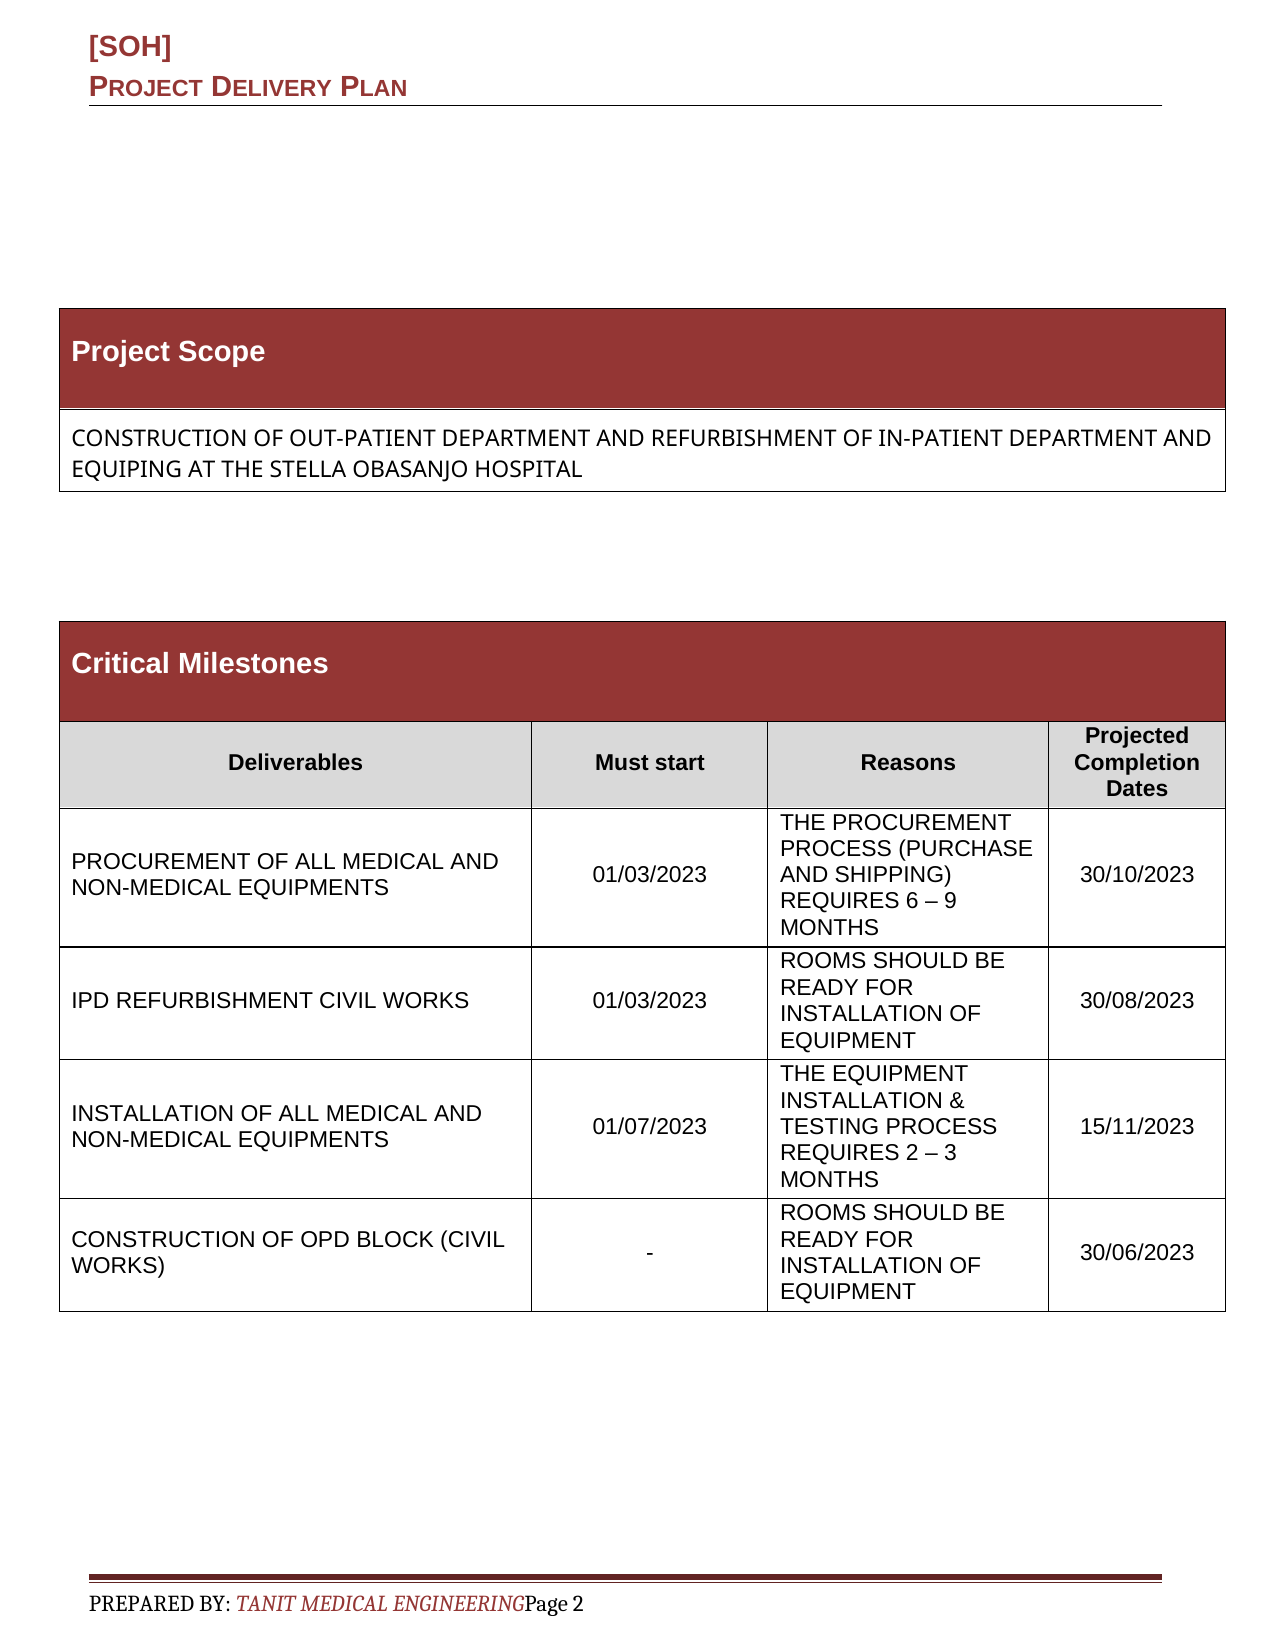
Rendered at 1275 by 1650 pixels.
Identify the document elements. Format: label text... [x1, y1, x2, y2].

table_cell Projected Completion Dates [1049, 722, 1225, 807]
table_cell 01/03/2023 [532, 809, 767, 946]
table_cell 01/07/2023 [532, 1060, 767, 1198]
table_cell Reasons [768, 722, 1048, 807]
table_cell 30/10/2023 [1049, 809, 1225, 946]
table_cell 30/08/2023 [1049, 948, 1225, 1059]
table_cell ROOMS SHOULD BE READY FOR INSTALLATION OF EQUIPMENT [768, 948, 1048, 1059]
table_cell PROCUREMENT OF ALL MEDICAL AND NON-MEDICAL EQUIPMENTS [60, 809, 531, 946]
table_header Project Scope Refer to PMM Section 5.2 for information on Project Scope [60, 309, 1225, 408]
table_cell 30/06/2023 [1049, 1199, 1225, 1311]
table_cell Must start [532, 722, 767, 807]
table_cell CONSTRUCTION OF OPD BLOCK (CIVIL WORKS) [60, 1199, 531, 1311]
table_header Critical Milestones Refer to PMM Section 5.4 for information on Project schedule development Use this section to state only deliverables that have critical dates attached or are key milestone deliverables [60, 622, 1225, 721]
table_cell Deliverables [60, 722, 531, 807]
table_cell THE PROCUREMENT PROCESS (PURCHASE AND SHIPPING) REQUIRES 6 – 9 MONTHS [768, 809, 1048, 946]
table_cell INSTALLATION OF ALL MEDICAL AND NON-MEDICAL EQUIPMENTS [60, 1060, 531, 1198]
table_cell THE EQUIPMENT INSTALLATION & TESTING PROCESS REQUIRES 2 – 3 MONTHS [768, 1060, 1048, 1198]
table_cell CONSTRUCTION OF OUT-PATIENT DEPARTMENT AND REFURBISHMENT OF IN-PATIENT DEPARTMENT AND EQUIPING AT THE STELLA OBASANJO HOSPITAL [60, 410, 1225, 491]
table_cell - [532, 1199, 767, 1311]
table_cell IPD REFURBISHMENT CIVIL WORKS [60, 948, 531, 1059]
table_cell 15/11/2023 [1049, 1060, 1225, 1198]
table_cell 01/03/2023 [532, 948, 767, 1059]
table_cell ROOMS SHOULD BE READY FOR INSTALLATION OF EQUIPMENT [768, 1199, 1048, 1311]
